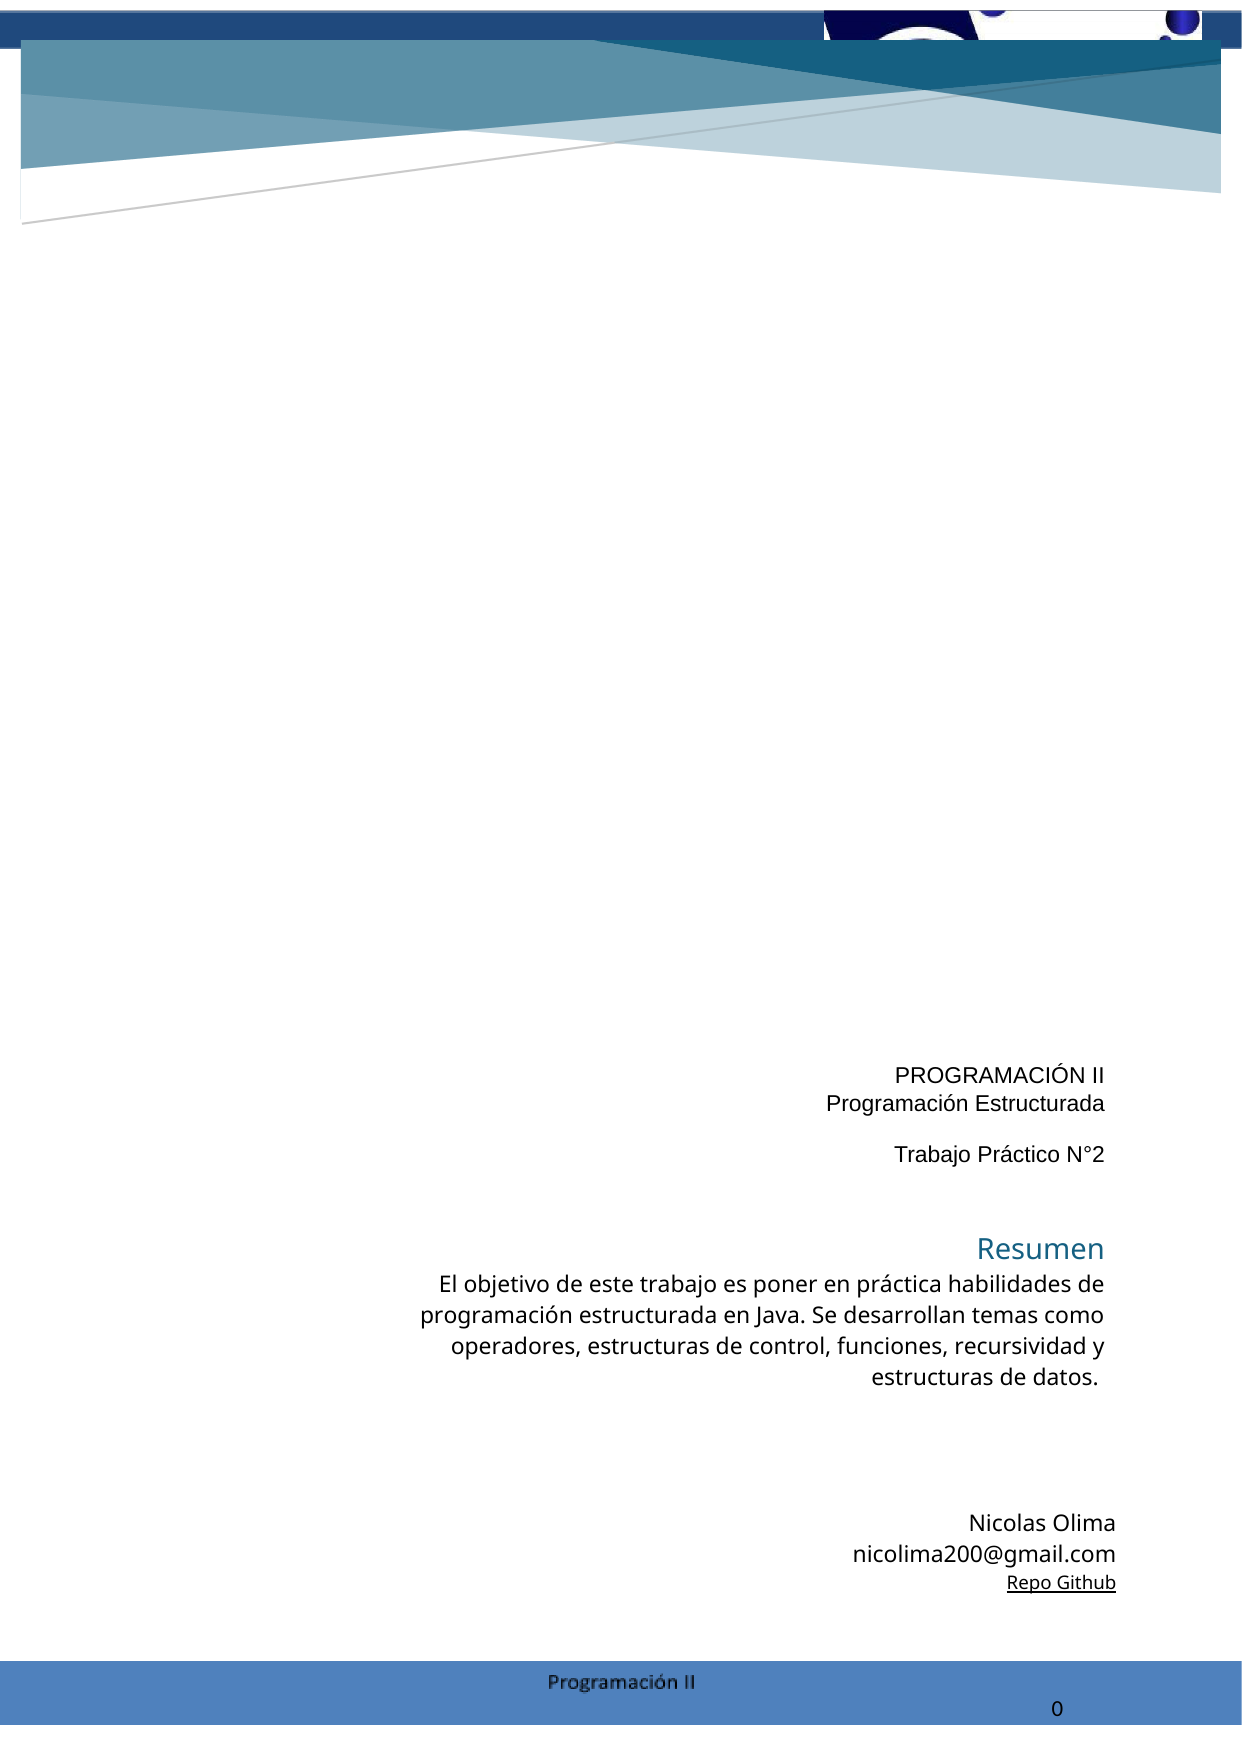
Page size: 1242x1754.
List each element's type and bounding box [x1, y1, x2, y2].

picture [0, 10, 1242, 240]
picture [0, 1660, 1242, 1725]
